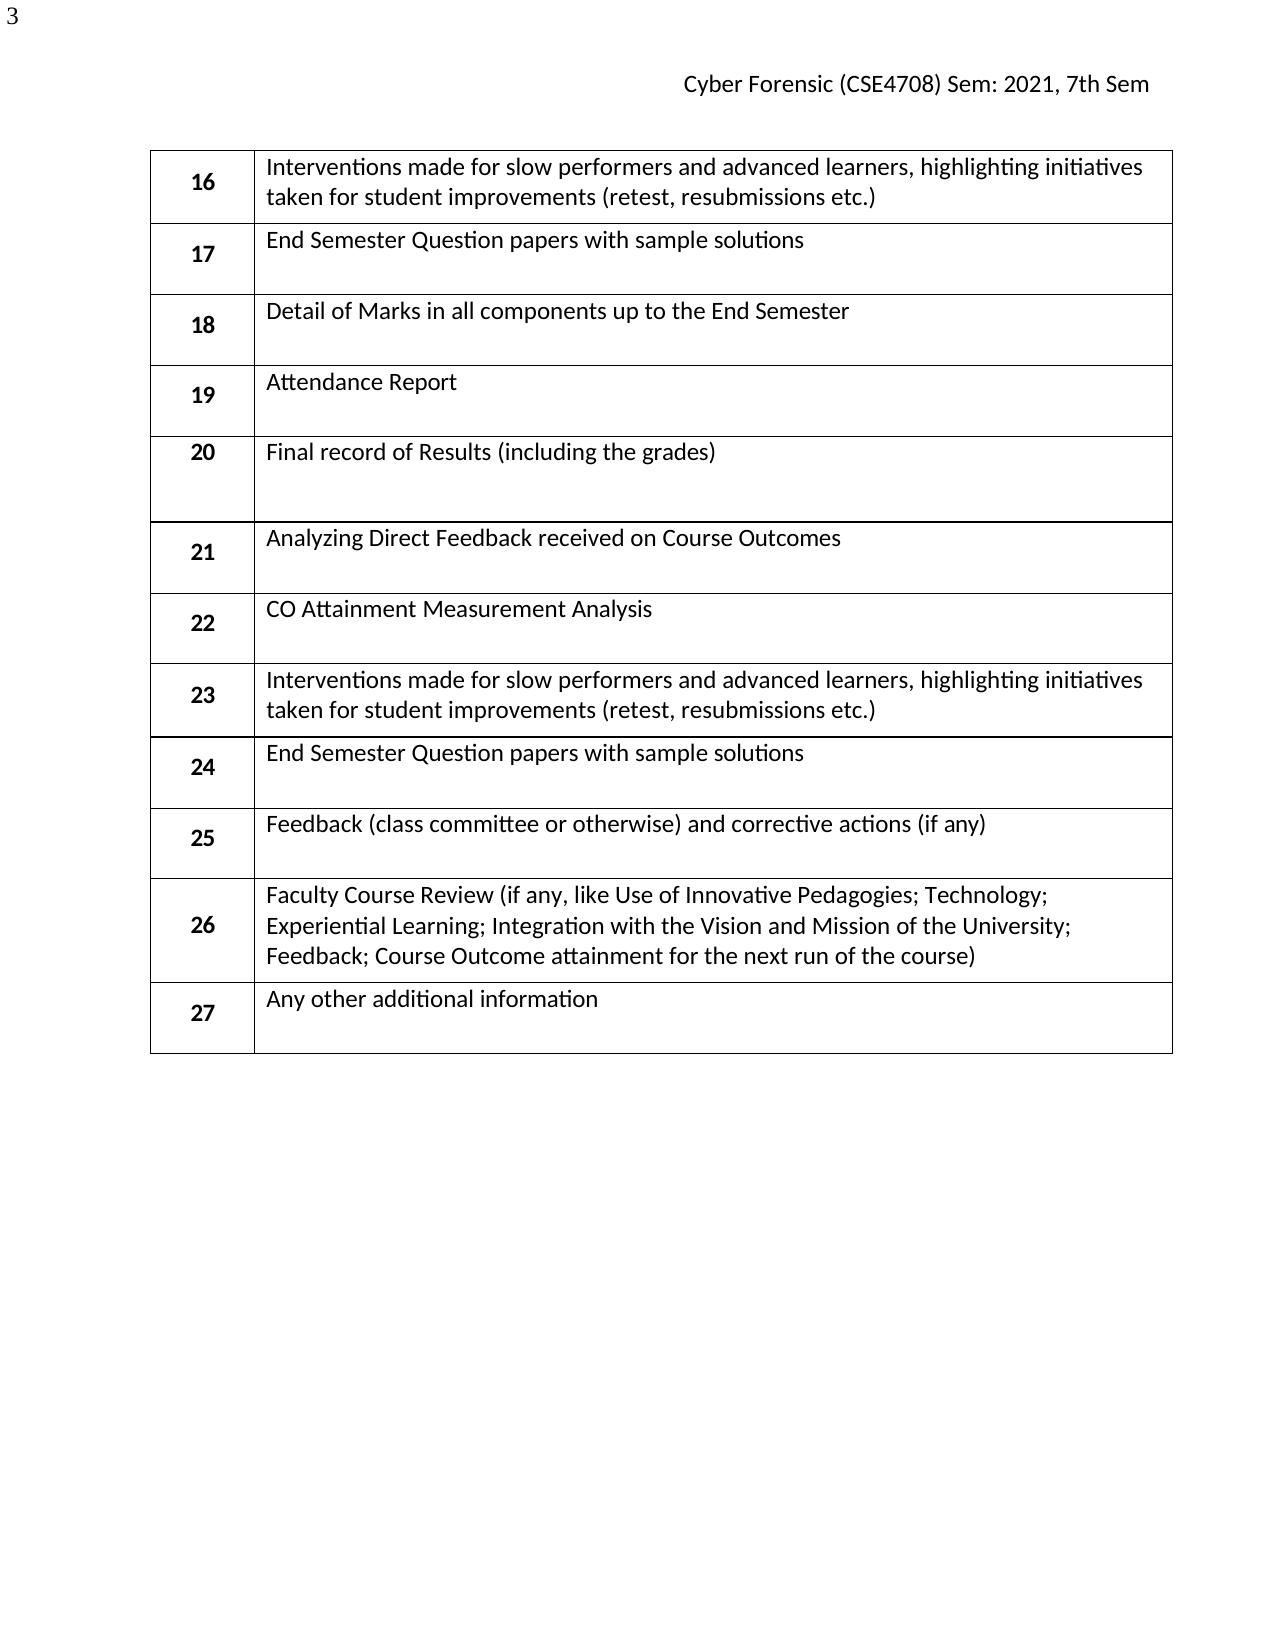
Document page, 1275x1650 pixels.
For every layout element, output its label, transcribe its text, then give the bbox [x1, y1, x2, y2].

table_cell 24 [151, 738, 254, 807]
table_cell Attendance Report [255, 366, 1172, 436]
table_cell Faculty Course Review (if any, like Use of Innovative Pedagogies; Technology; Experiential Learning; Integration with the Vision and Mission of the University; Feedback; Course Outcome attainment for the next run of the course) [255, 879, 1172, 982]
table_cell 17 [151, 224, 254, 294]
table_cell 22 [151, 594, 254, 663]
table_cell End Semester Question papers with sample solutions [255, 738, 1172, 807]
table_cell 20 [151, 437, 254, 521]
table_cell Analyzing Direct Feedback received on Course Outcomes [255, 523, 1172, 592]
table_header 16 [151, 151, 254, 223]
table_cell 26 [151, 879, 254, 982]
table_cell 27 [151, 983, 254, 1053]
table_cell Interventions made for slow performers and advanced learners, highlighting initiatives taken for student improvements (retest, resubmissions etc.) [255, 664, 1172, 736]
table_cell End Semester Question papers with sample solutions [255, 224, 1172, 294]
table_cell 19 [151, 366, 254, 436]
table_cell Feedback (class committee or otherwise) and corrective actions (if any) [255, 809, 1172, 878]
table_cell 18 [151, 295, 254, 364]
table_cell 21 [151, 523, 254, 592]
table_cell Final record of Results (including the grades) [255, 437, 1172, 521]
table_cell 25 [151, 809, 254, 878]
table_cell Detail of Marks in all components up to the End Semester [255, 295, 1172, 364]
table_header Interventions made for slow performers and advanced learners, highlighting initiatives taken for student improvements (retest, resubmissions etc.) [255, 151, 1172, 223]
table_cell Any other additional information [255, 983, 1172, 1053]
table_cell 23 [151, 664, 254, 736]
table_cell CO Attainment Measurement Analysis [255, 594, 1172, 663]
